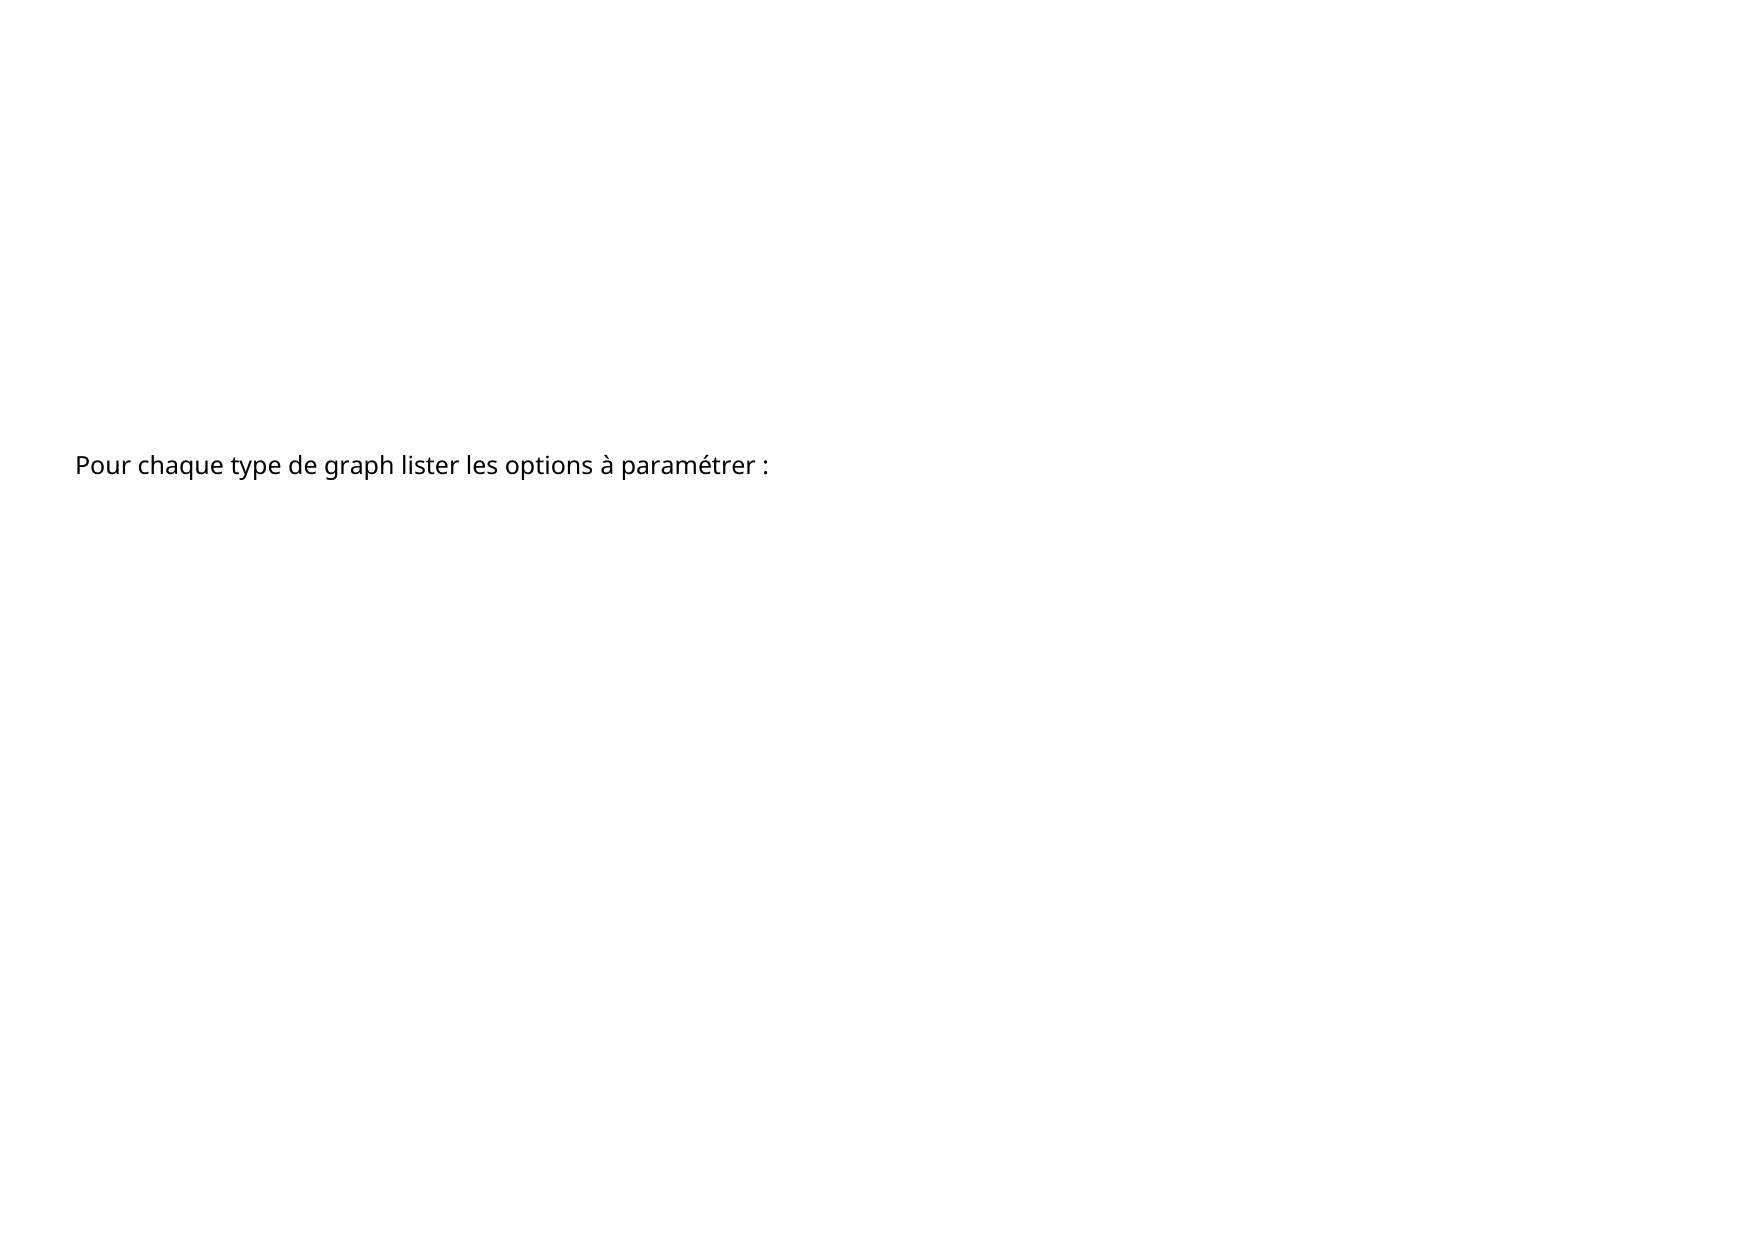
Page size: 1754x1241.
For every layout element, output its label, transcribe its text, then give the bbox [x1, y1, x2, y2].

text Pour chaque type de graph lister les options à paramétrer : [75, 447, 1679, 482]
